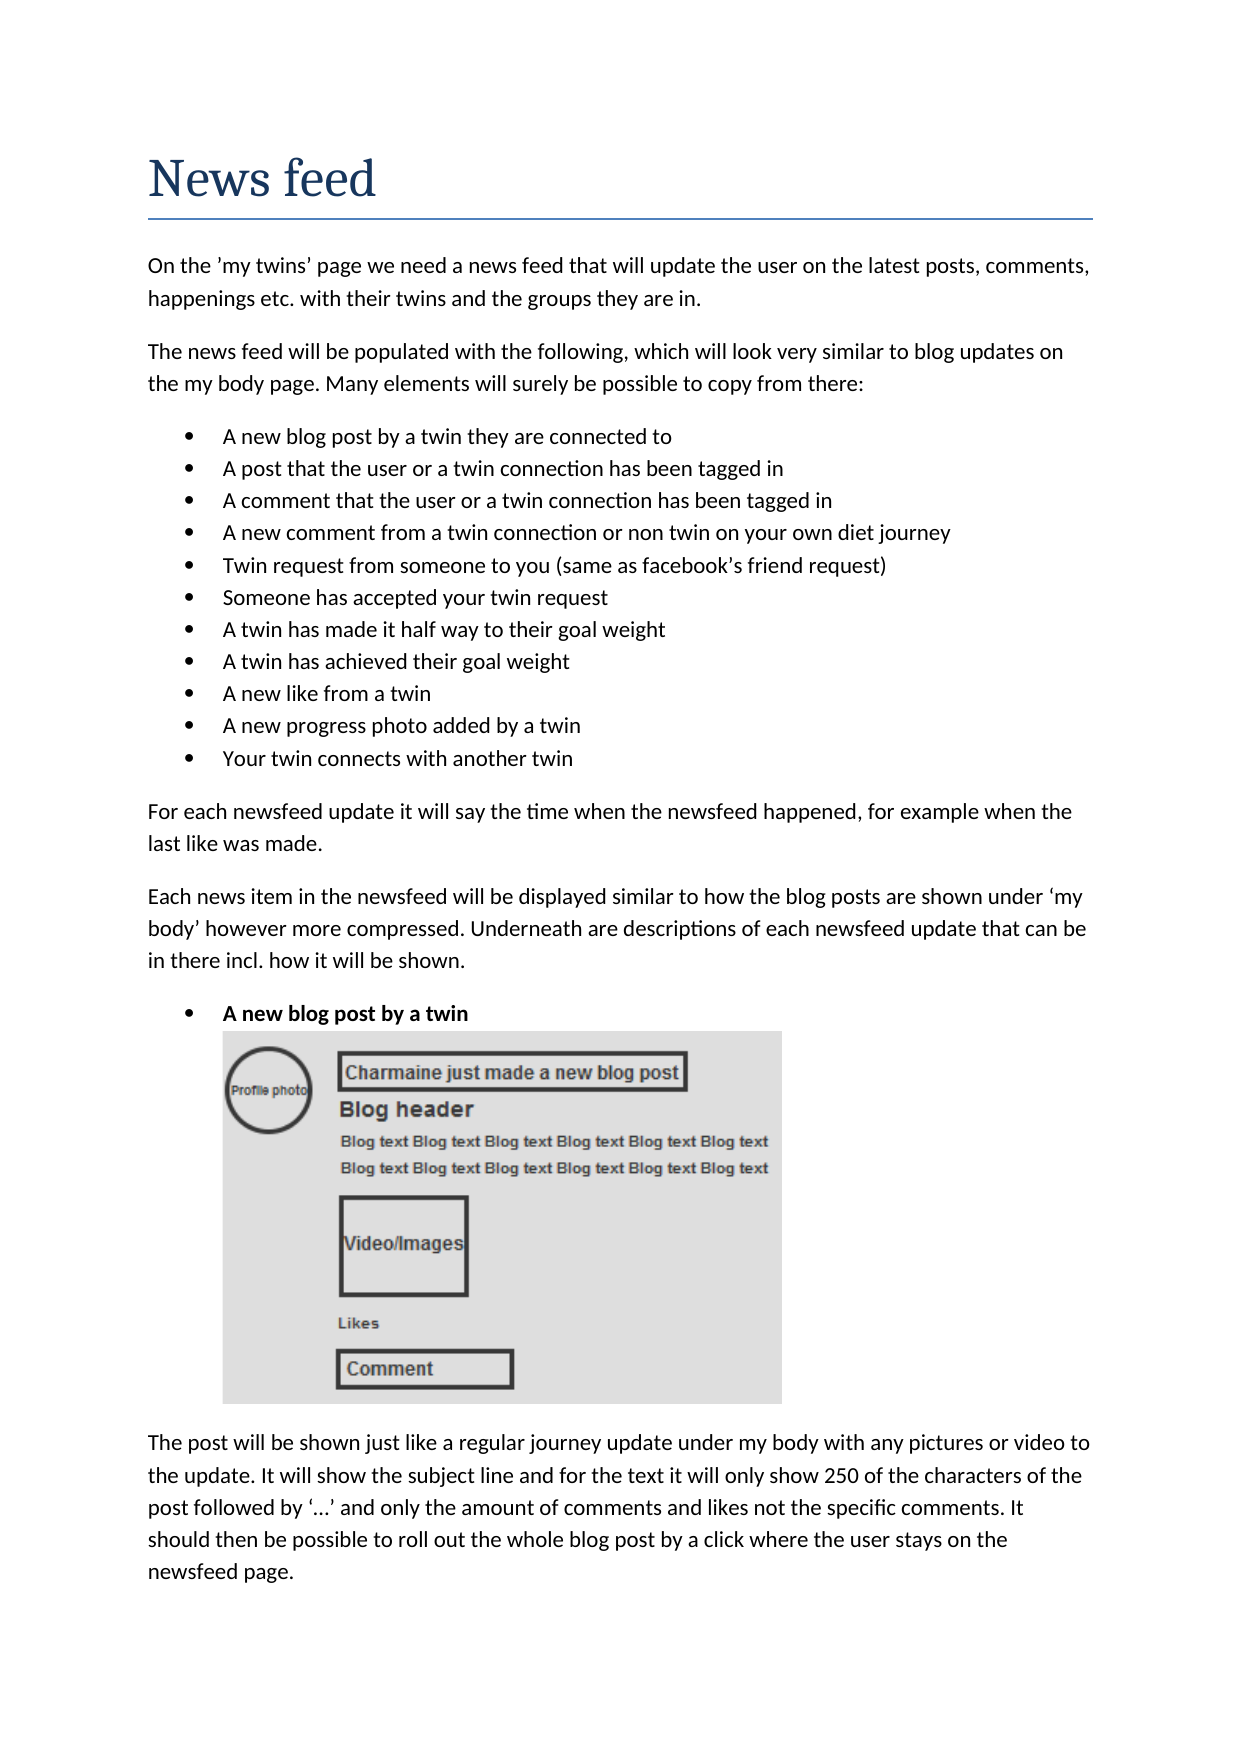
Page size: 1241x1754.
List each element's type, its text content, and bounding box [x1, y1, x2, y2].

list Your twin connects with another twin [185, 744, 1093, 772]
list Twin request from someone to you (same as facebook’s friend request) [185, 551, 1093, 579]
text On the ’my twins’ page we need a news feed that will update the user on the latest posts, comments, happenings etc. with their twins and the groups they are in. [148, 252, 1093, 312]
list A new progress photo added by a twin [185, 712, 1093, 740]
list A new like from a twin [185, 679, 1093, 707]
list A post that the user or a twin connection has been tagged in [185, 454, 1093, 482]
list A new blog post by a twin they are connected to [185, 422, 1093, 450]
text The news feed will be populated with the following, which will look very similar to blog updates on the my body page. Many elements will surely be possible to copy from there: [148, 337, 1093, 397]
list A twin has made it half way to their goal weight [185, 615, 1093, 643]
list A comment that the user or a twin connection has been tagged in [185, 486, 1093, 514]
text Each news item in the newsfeed will be displayed similar to how the blog posts are shown under ‘my body’ however more compressed. Underneath are descriptions of each newsfeed update that can be in there incl. how it will be shown. [148, 882, 1093, 974]
list Someone has accepted your twin request [185, 583, 1093, 611]
text For each newsfeed update it will say the time when the newsfeed happened, for example when the last like was made. [148, 797, 1093, 857]
text The post will be shown just like a regular journey update under my body with any pictures or video to the update. It will show the subject line and for the text it will only show 250 of the characters of the post followed by ‘…’ and only the amount of comments and likes not the specific comments. It should then be possible to roll out the whole blog post by a click where the user stays on the newsfeed page. [148, 1428, 1093, 1585]
list A twin has achieved their goal weight [185, 647, 1093, 675]
picture [222, 1031, 782, 1404]
title News feed [148, 148, 1093, 218]
list A new comment from a twin connection or non twin on your own diet journey [185, 518, 1093, 547]
